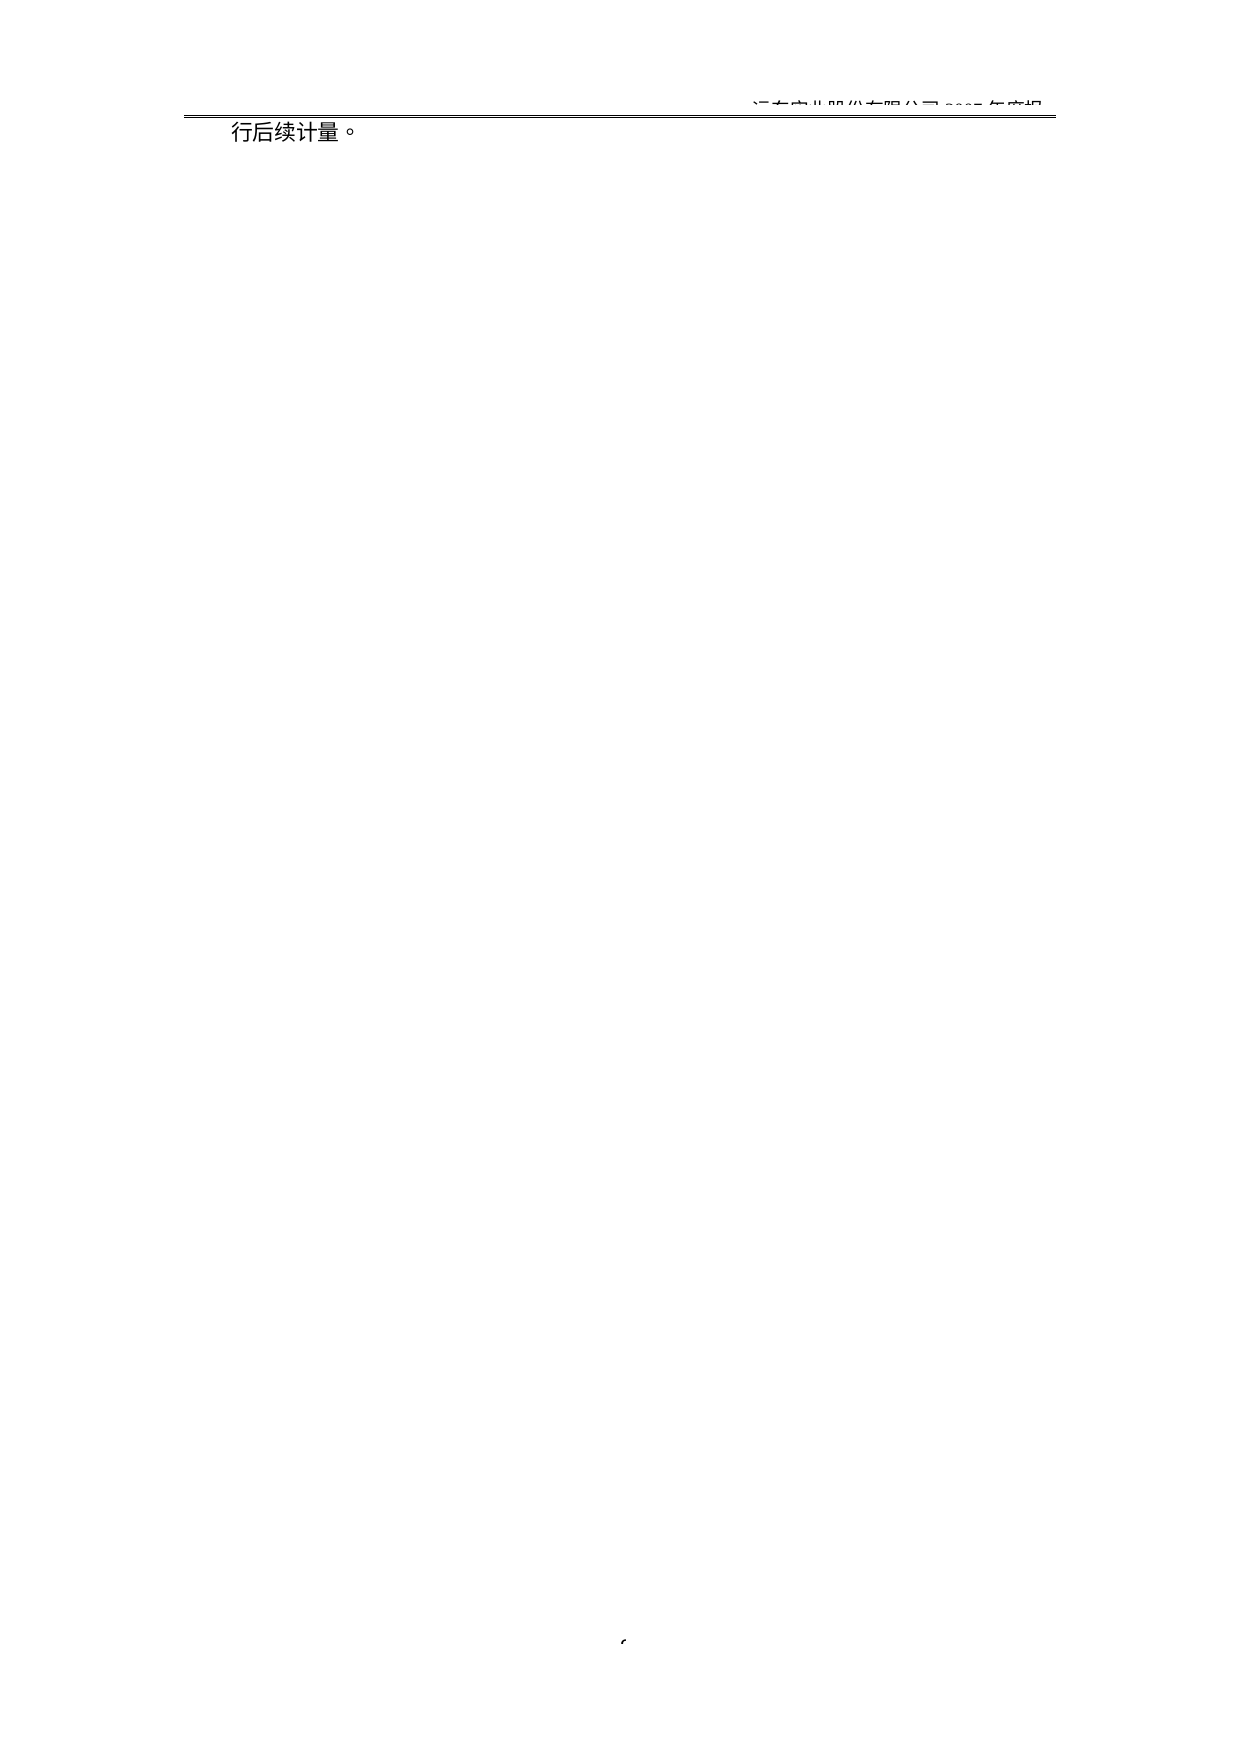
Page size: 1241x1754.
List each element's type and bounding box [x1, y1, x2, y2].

text [187, 117, 1042, 146]
